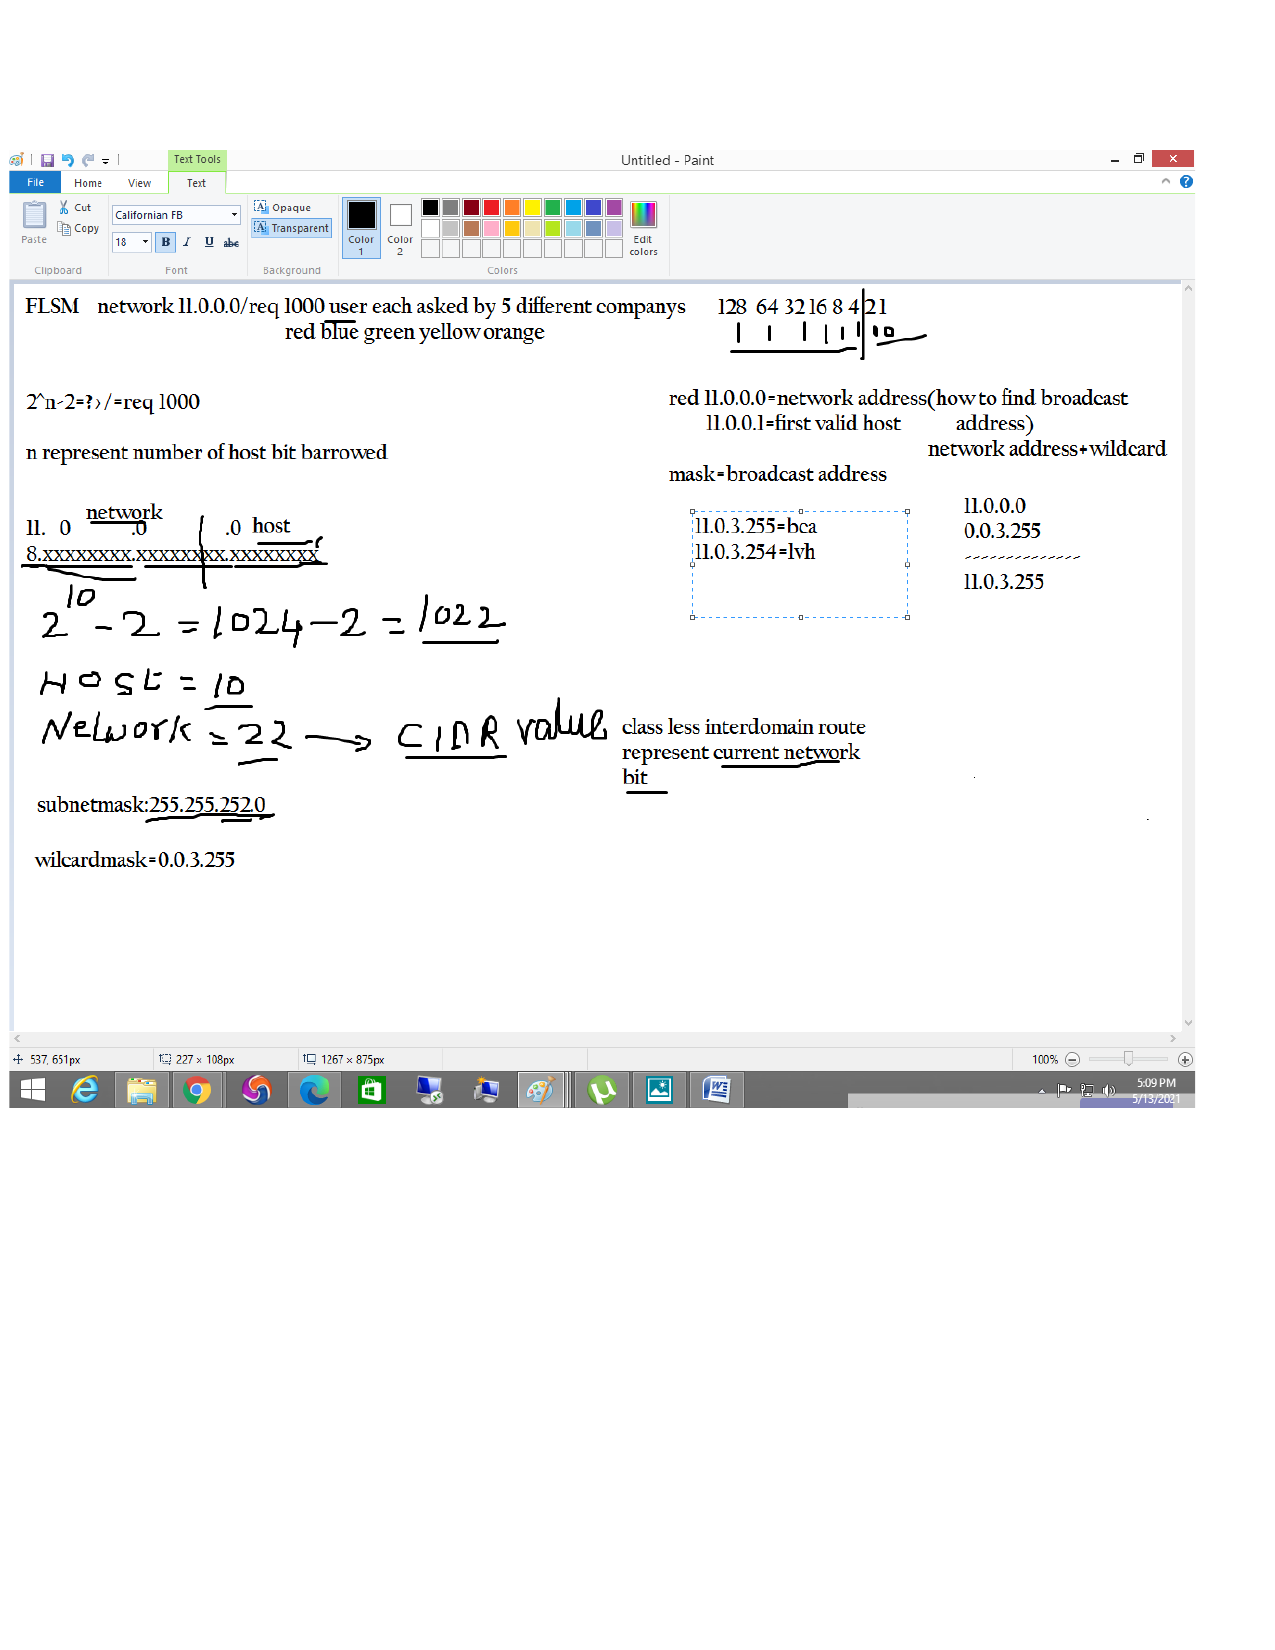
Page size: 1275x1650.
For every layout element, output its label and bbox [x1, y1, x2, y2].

picture [9, 150, 1196, 1108]
